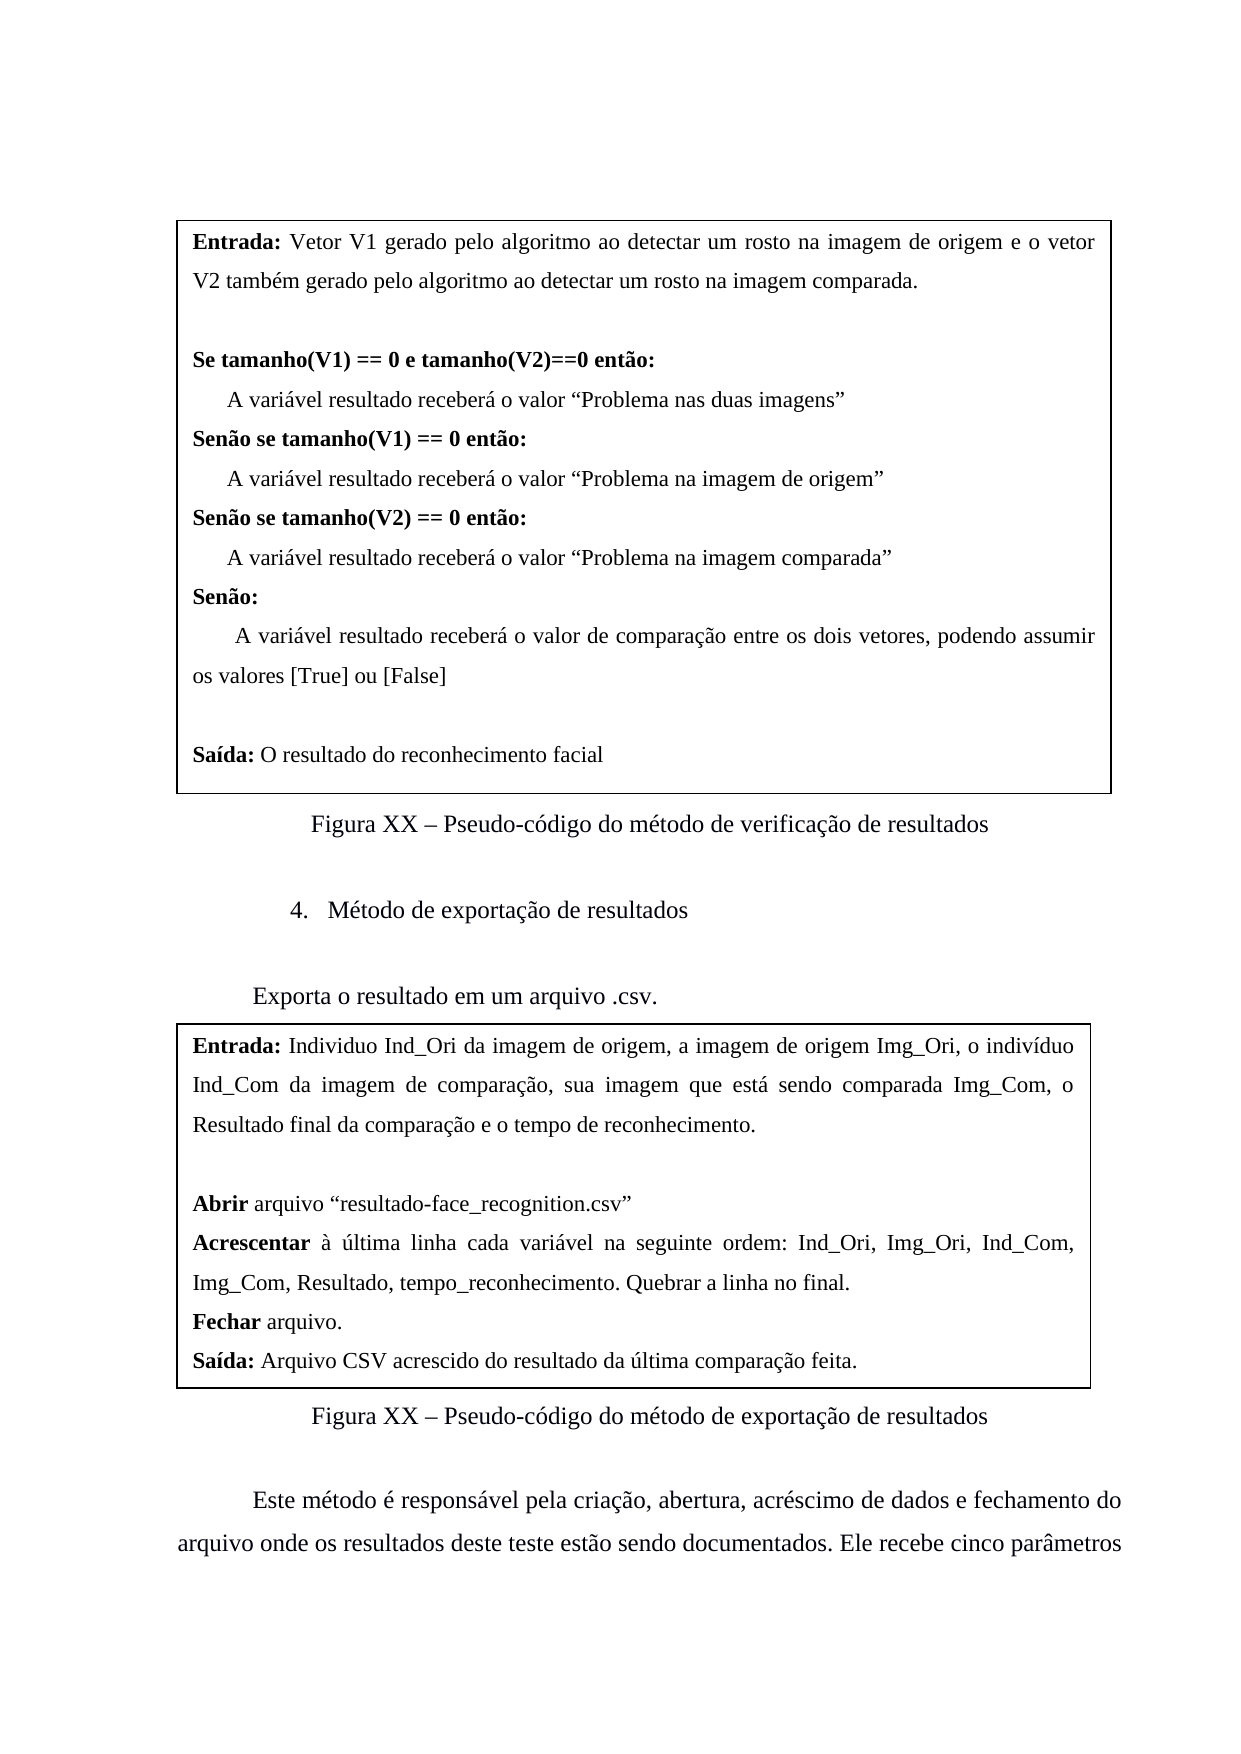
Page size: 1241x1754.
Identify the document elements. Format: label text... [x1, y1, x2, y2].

text Exporta o resultado em um arquivo .csv. [177, 981, 1122, 1010]
list Método de exportação de resultados [290, 895, 1122, 924]
text Figura XX – Pseudo-código do método de exportação de resultados [177, 1401, 1122, 1430]
text Figura XX – Pseudo-código do método de verificação de resultados [177, 809, 1122, 837]
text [177, 1485, 1122, 1557]
